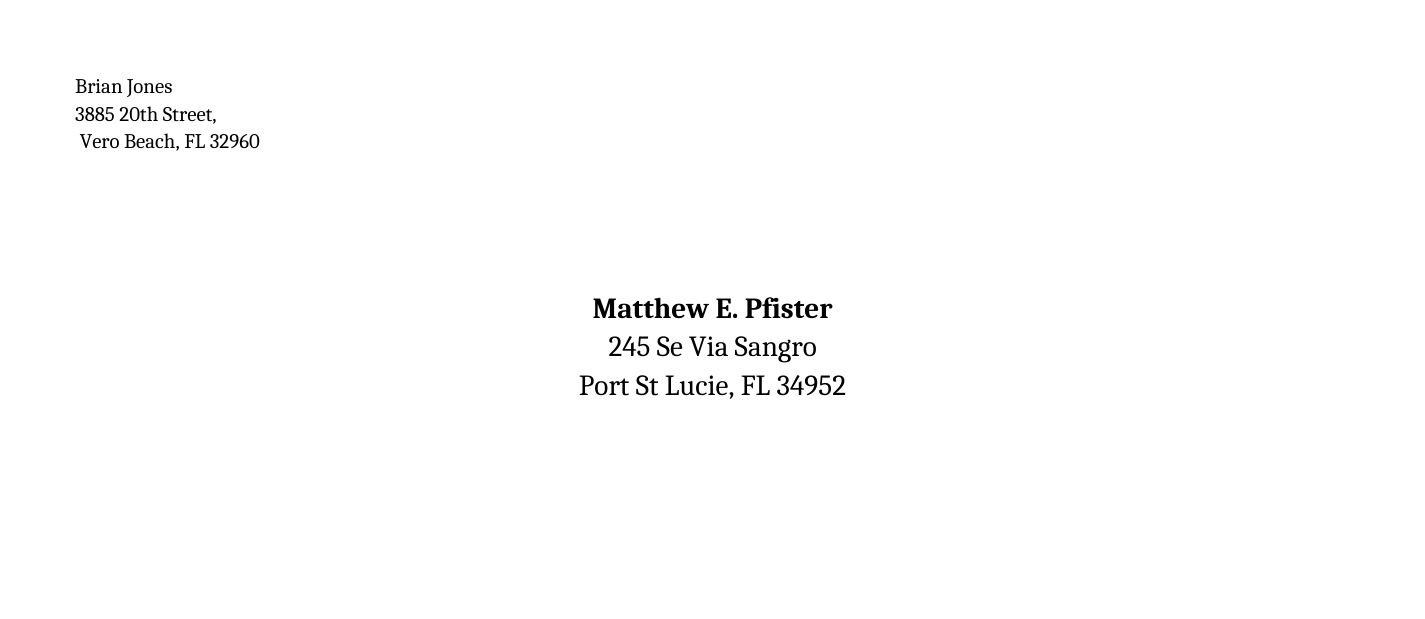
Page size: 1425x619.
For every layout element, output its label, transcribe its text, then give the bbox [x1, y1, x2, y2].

text Brian Jones 3885 20th Street, Vero Beach, FL 32960 [75, 75, 1350, 154]
text Matthew E. Pfister 245 Se Via Sangro Port St Lucie, FL 34952 [75, 292, 1350, 402]
